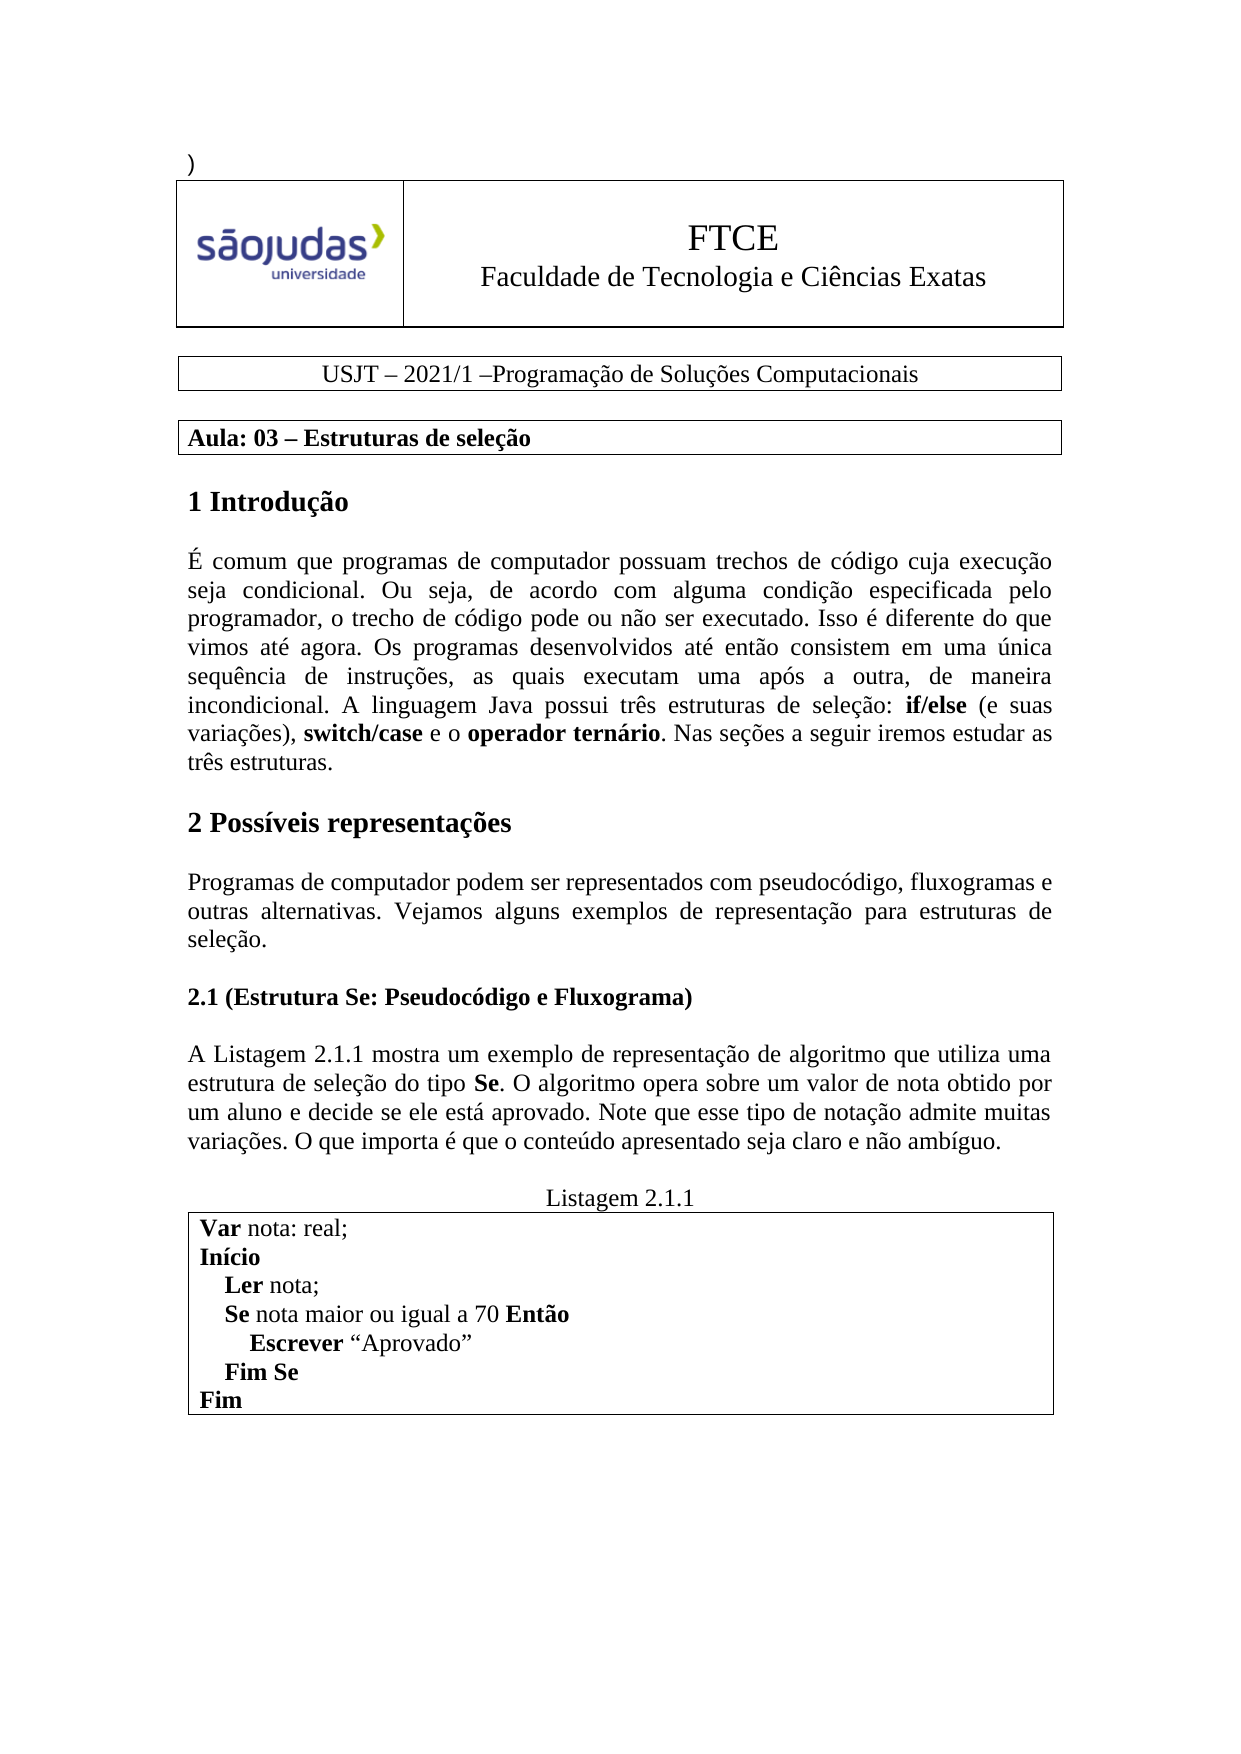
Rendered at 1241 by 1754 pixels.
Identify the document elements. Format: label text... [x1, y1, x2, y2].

text 1 Introdução [187, 484, 1053, 517]
text É comum que programas de computador possuam trechos de código cuja execução seja condicional. Ou seja, de acordo com alguma condição especificada pelo programador, o trecho de código pode ou não ser executado. Isso é diferente do que vimos até agora. Os programas desenvolvidos até então consistem em uma única sequência de instruções, as quais executam uma após a outra, de maneira incondicional. A linguagem Java possui três estruturas de seleção: if/else (e suas variações), switch/case e o operador ternário. Nas seções a seguir iremos estudar as três estruturas. [187, 546, 1053, 776]
text 2 Possíveis representações [187, 805, 1053, 838]
table_header FTCE Faculdade de Tecnologia e Ciências Exatas [404, 181, 1063, 326]
text 2.1 (Estrutura Se: Pseudocódigo e Fluxograma) [187, 982, 1053, 1011]
text Listagem 2.1.1 [187, 1183, 1053, 1212]
text A Listagem 2.1.1 mostra um exemplo de representação de algoritmo que utiliza uma estrutura de seleção do tipo Se. O algoritmo opera sobre um valor de nota obtido por um aluno e decide se ele está aprovado. Note que esse tipo de notação admite muitas variações. O que importa é que o conteúdo apresentado seja claro e não ambíguo. [187, 1039, 1053, 1154]
text ) [187, 150, 1053, 176]
table_header Var nota: real; Início Ler nota; Se nota maior ou igual a 70 Então Escrever “Aprovado” Fim Se Fim [189, 1213, 1053, 1414]
table_header [177, 181, 403, 326]
picture [187, 203, 393, 298]
text Programas de computador podem ser representados com pseudocódigo, fluxogramas e outras alternativas. Vejamos alguns exemplos de representação para estruturas de seleção. [187, 867, 1053, 953]
text Aula: 03 – Estruturas de seleção [179, 421, 1061, 454]
text USJT – 2021/1 –Programação de Soluções Computacionais [179, 357, 1061, 390]
